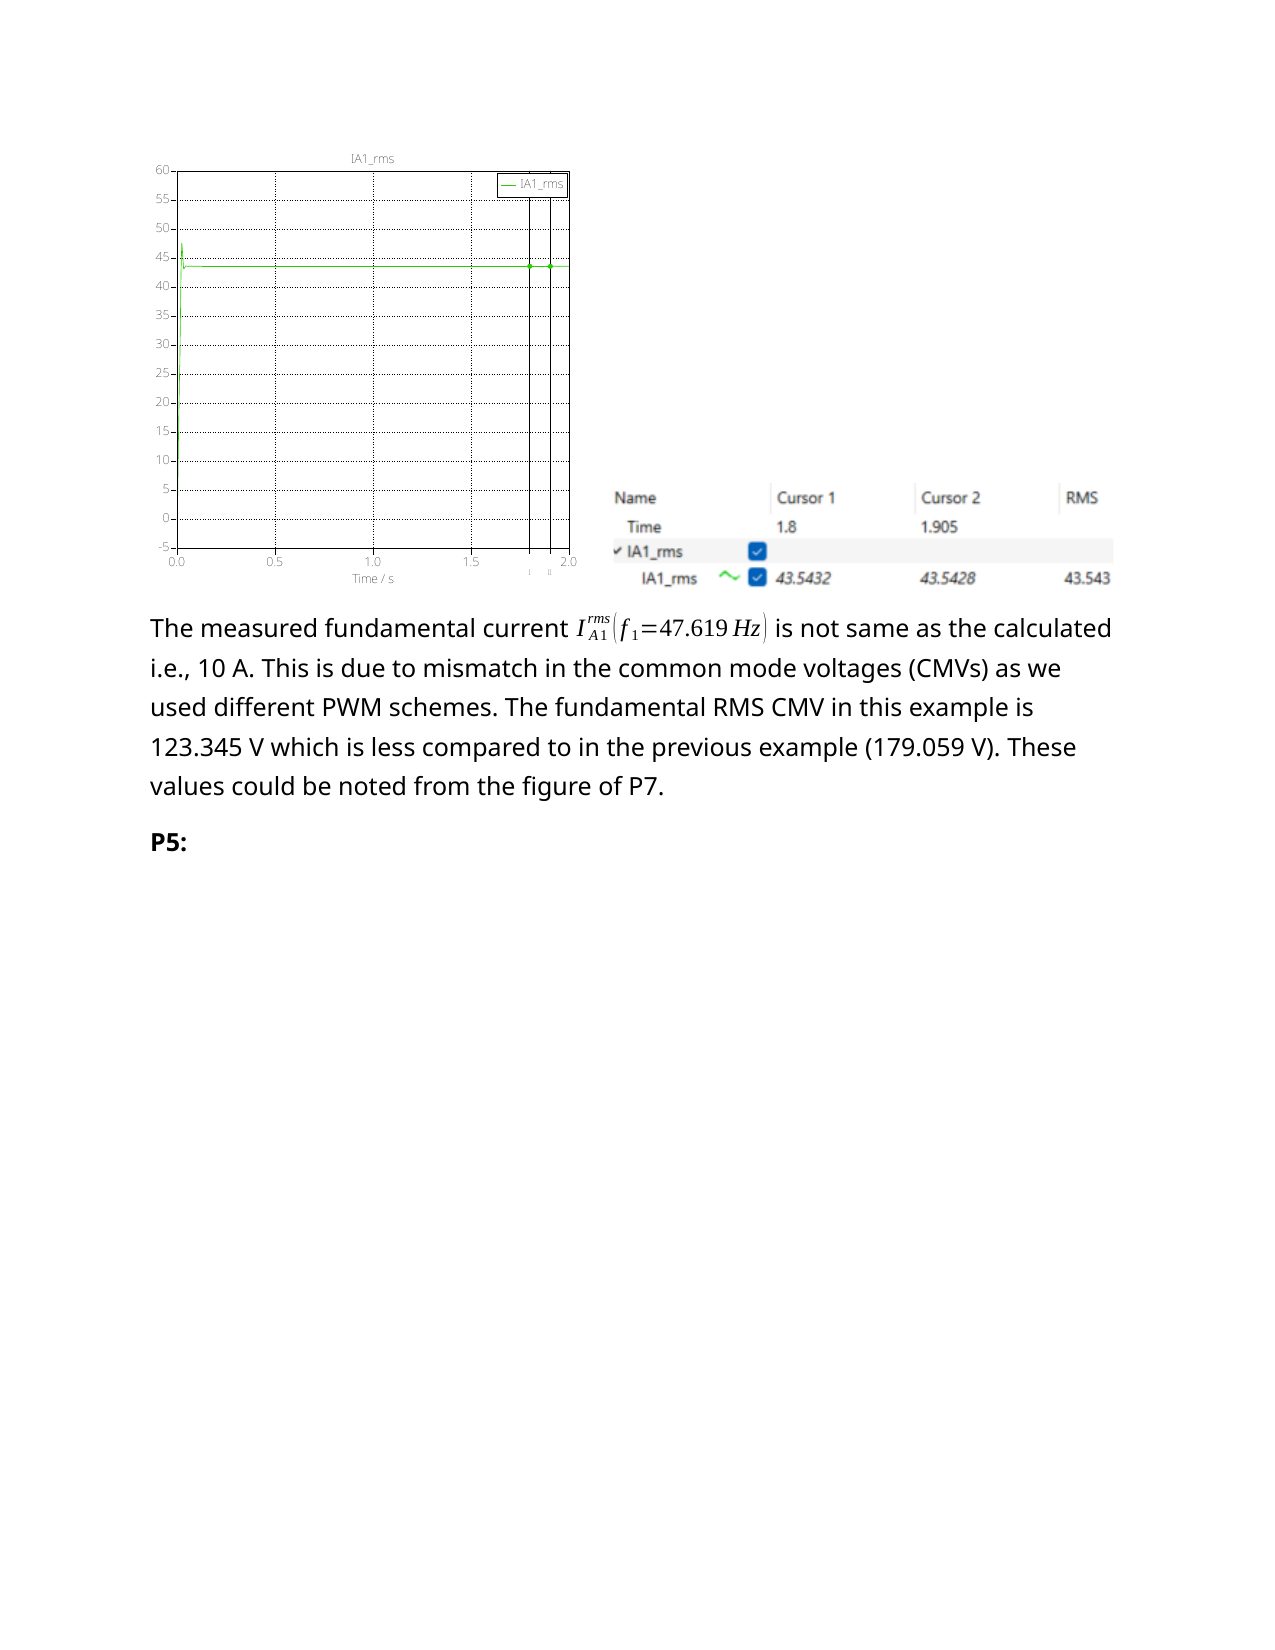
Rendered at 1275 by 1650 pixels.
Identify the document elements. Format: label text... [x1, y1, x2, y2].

picture [613, 483, 1114, 588]
text P5: [150, 824, 1125, 858]
text The measured fundamental current is not same as the calculated i.e., 10 A. This is due to mismatch in the common mode voltages (CMVs) as we used different PWM schemes. The fundamental RMS CMV in this example is 123.345 V which is less compared to in the previous example (179.059 V). These values could be noted from the figure of P7. [150, 609, 1125, 802]
